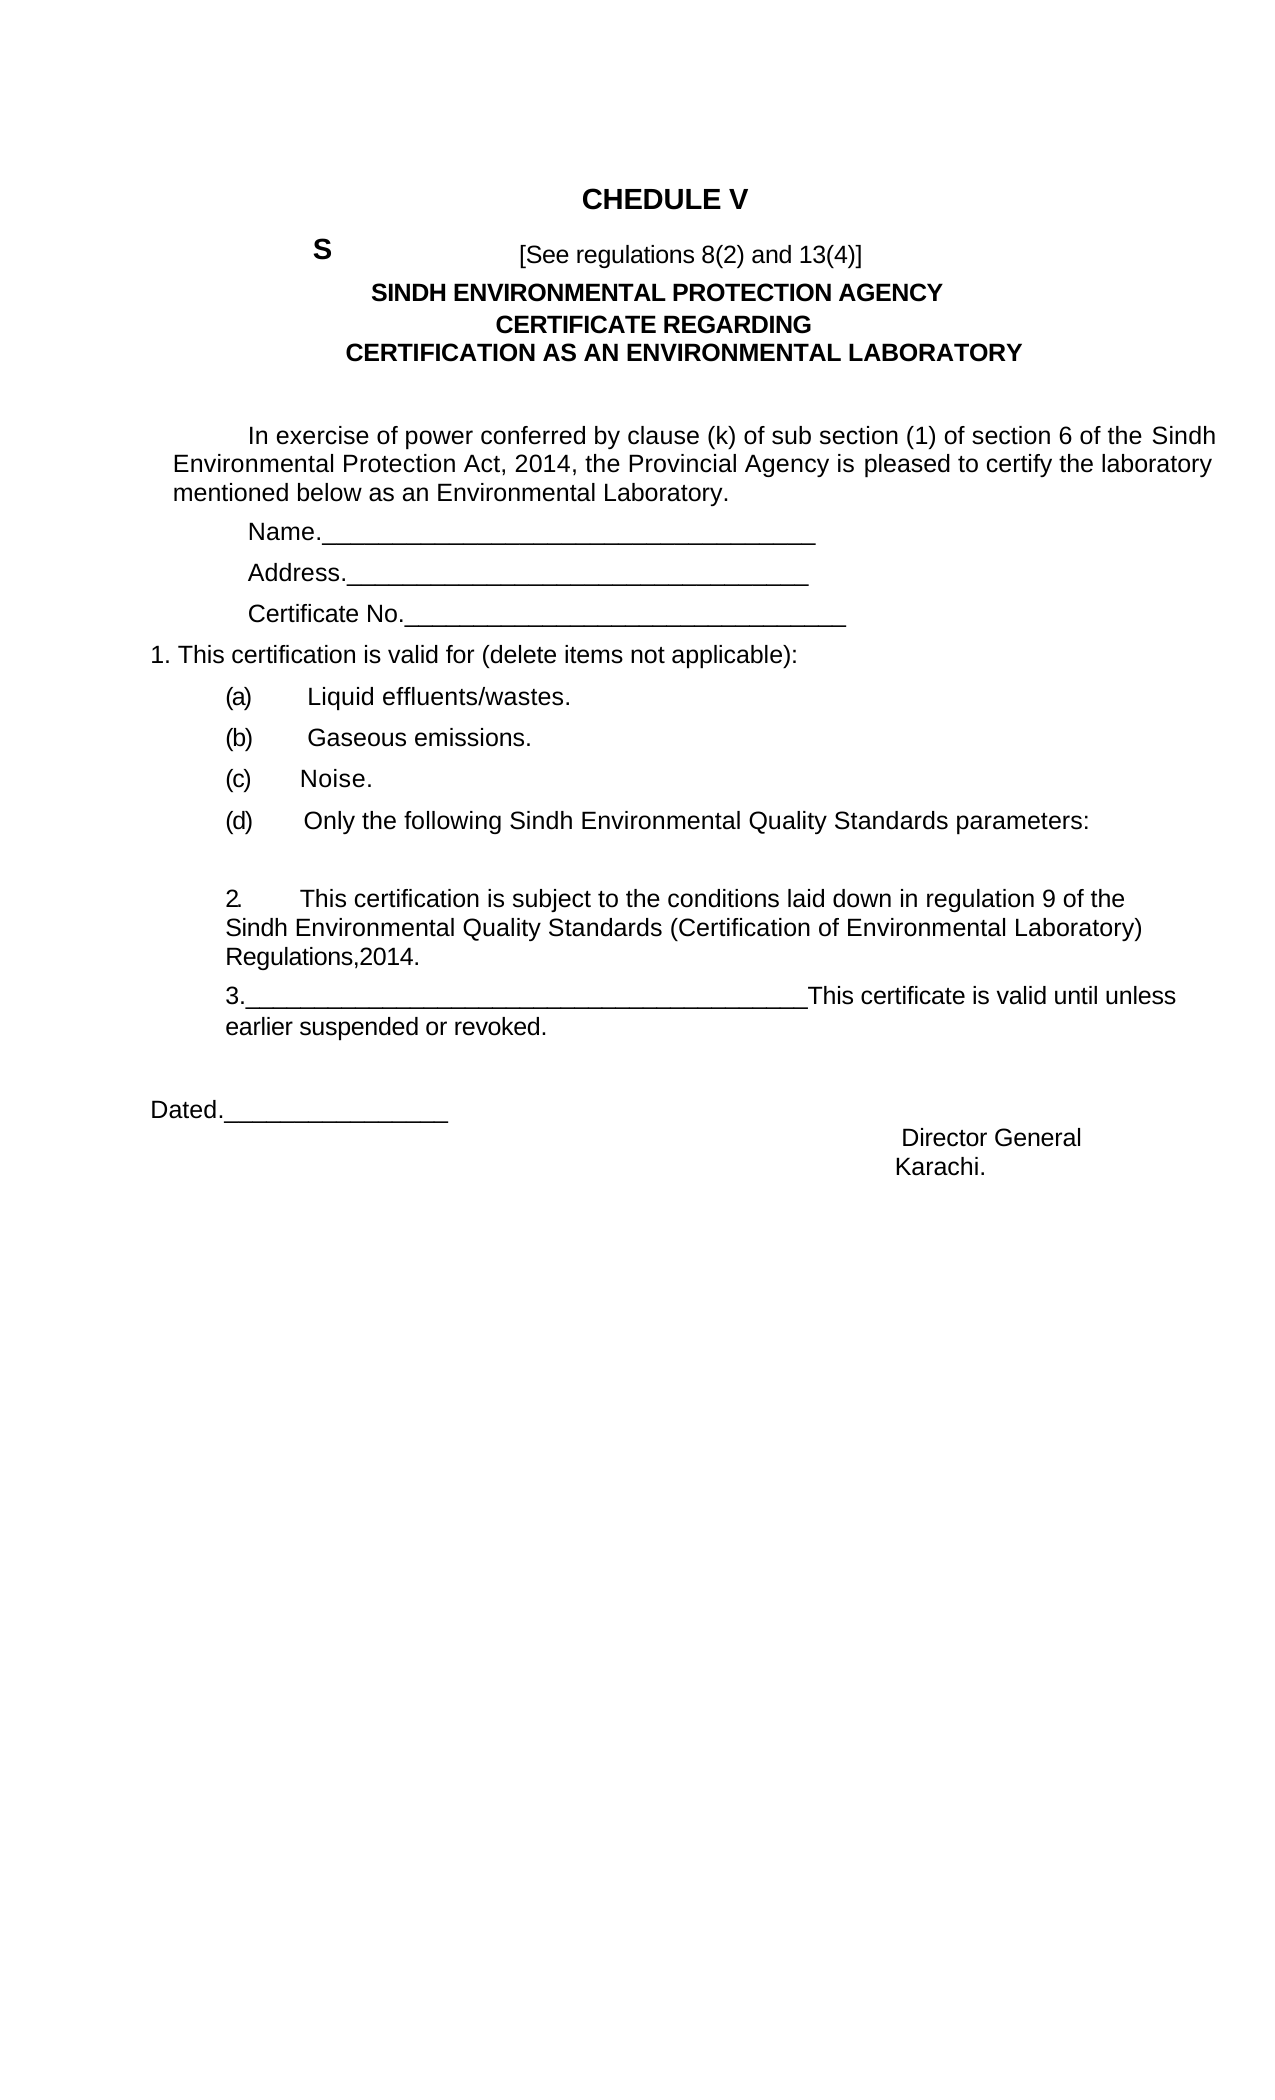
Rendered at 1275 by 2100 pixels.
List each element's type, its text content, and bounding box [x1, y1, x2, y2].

text 1. This certification is valid for (delete items not applicable): [150, 631, 863, 672]
text Dated.________________ [150, 1096, 575, 1124]
text earlier suspended or revoked. [225, 1012, 651, 1041]
text 2. This certification is subject to the conditions laid down in regulation 9 of the [225, 881, 1227, 914]
text SCHEDULE V [582, 183, 788, 216]
text 3._________________________________________This certificate is valid until unless [225, 971, 1227, 1012]
text Sindh Environmental Quality Standards (Certification of Environmental Laboratory) [225, 914, 1246, 942]
text (b) Gaseous emissions. [225, 713, 654, 755]
text Name.___________________________________ Address._________________________________ Certificate No.________________________________ [248, 507, 877, 631]
text (c) Noise. [225, 755, 491, 796]
text CERTIFICATE REGARDING [345, 310, 868, 339]
text Director General Karachi. [894, 1124, 1161, 1181]
text (a) Liquid effluents/wastes. [225, 672, 687, 713]
text [See regulations 8(2) and 13(4)] [519, 241, 919, 269]
text SINDH ENVIRONMENTAL PROTECTION AGENCY [150, 269, 1022, 310]
text (d) Only the following Sindh Environmental Quality Standards parameters: [225, 796, 1194, 837]
text CERTIFICATION AS AN ENVIRONMENTAL LABORATORY [248, 339, 1053, 367]
text Regulations,2014. [225, 942, 541, 971]
text In exercise of power conferred by clause (k) of sub section (1) of section 6 of the Sindh Environmental Protection Act, 2014, the Provincial Agency is pleased to certify the laboratory mentioned below as an Environmental Laboratory. [173, 421, 1226, 507]
